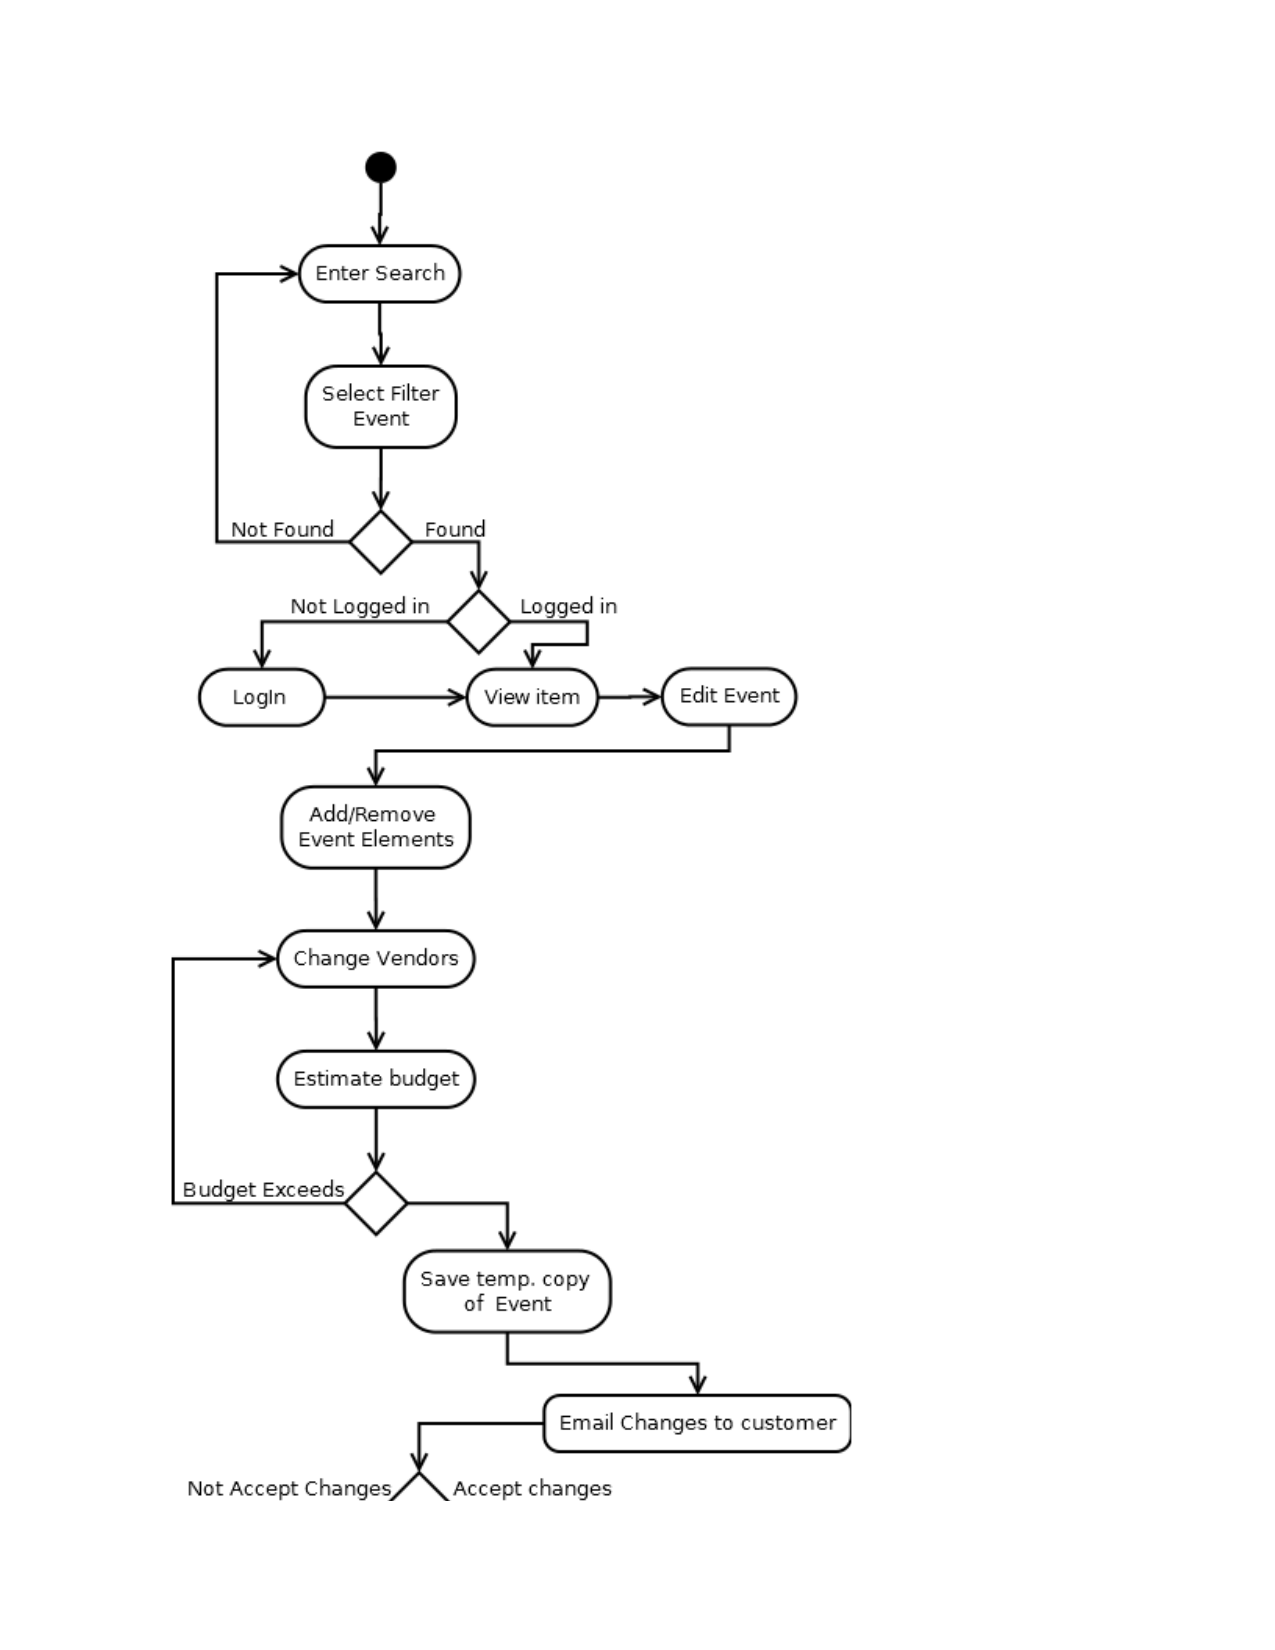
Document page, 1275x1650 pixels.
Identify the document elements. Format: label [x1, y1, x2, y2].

picture [150, 150, 852, 1501]
